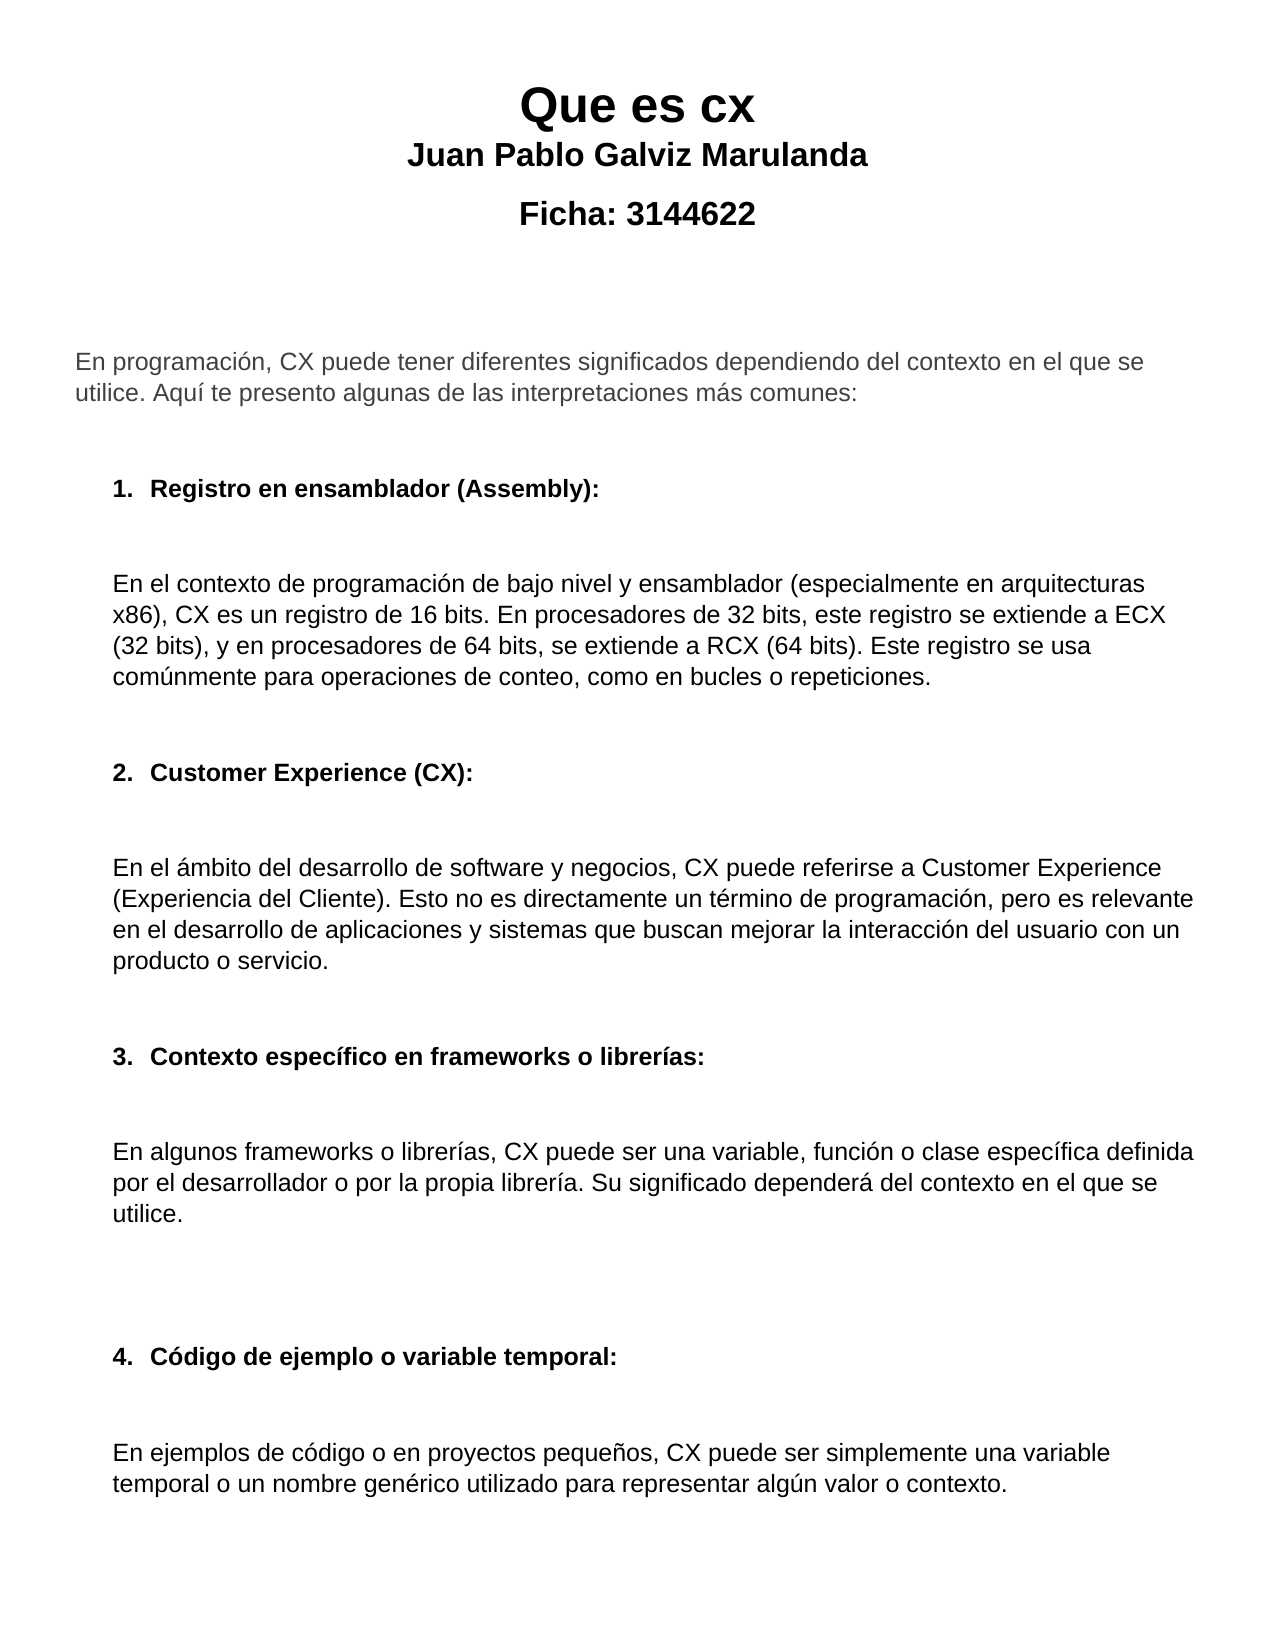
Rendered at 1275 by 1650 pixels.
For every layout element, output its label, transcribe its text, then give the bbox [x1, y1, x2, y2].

text Ficha: 3144622 [75, 194, 1200, 232]
text Que es cx Juan Pablo Galviz Marulanda [75, 75, 1200, 174]
text En el ámbito del desarrollo de software y negocios, CX puede referirse a Customer Experience (Experiencia del Cliente). Esto no es directamente un término de programación, pero es relevante en el desarrollo de aplicaciones y sistemas que buscan mejorar la interacción del usuario con un producto o servicio. [112, 853, 1200, 975]
list Registro en ensamblador (Assembly): [112, 474, 1200, 502]
text En ejemplos de código o en proyectos pequeños, CX puede ser simplemente una variable temporal o un nombre genérico utilizado para representar algún valor o contexto. [112, 1438, 1200, 1497]
list Contexto específico en frameworks o librerías: [112, 1042, 1200, 1070]
list Customer Experience (CX): [112, 758, 1200, 786]
text En programación, CX puede tener diferentes significados dependiendo del contexto en el que se utilice. Aquí te presento algunas de las interpretaciones más comunes: [75, 347, 1200, 407]
text En algunos frameworks o librerías, CX puede ser una variable, función o clase específica definida por el desarrollador o por la propia librería. Su significado dependerá del contexto en el que se utilice. [112, 1137, 1200, 1228]
list Código de ejemplo o variable temporal: [112, 1342, 1200, 1371]
text En el contexto de programación de bajo nivel y ensamblador (especialmente en arquitecturas x86), CX es un registro de 16 bits. En procesadores de 32 bits, este registro se extiende a ECX (32 bits), y en procesadores de 64 bits, se extiende a RCX (64 bits). Este registro se usa comúnmente para operaciones de conteo, como en bucles o repeticiones. [112, 569, 1200, 691]
